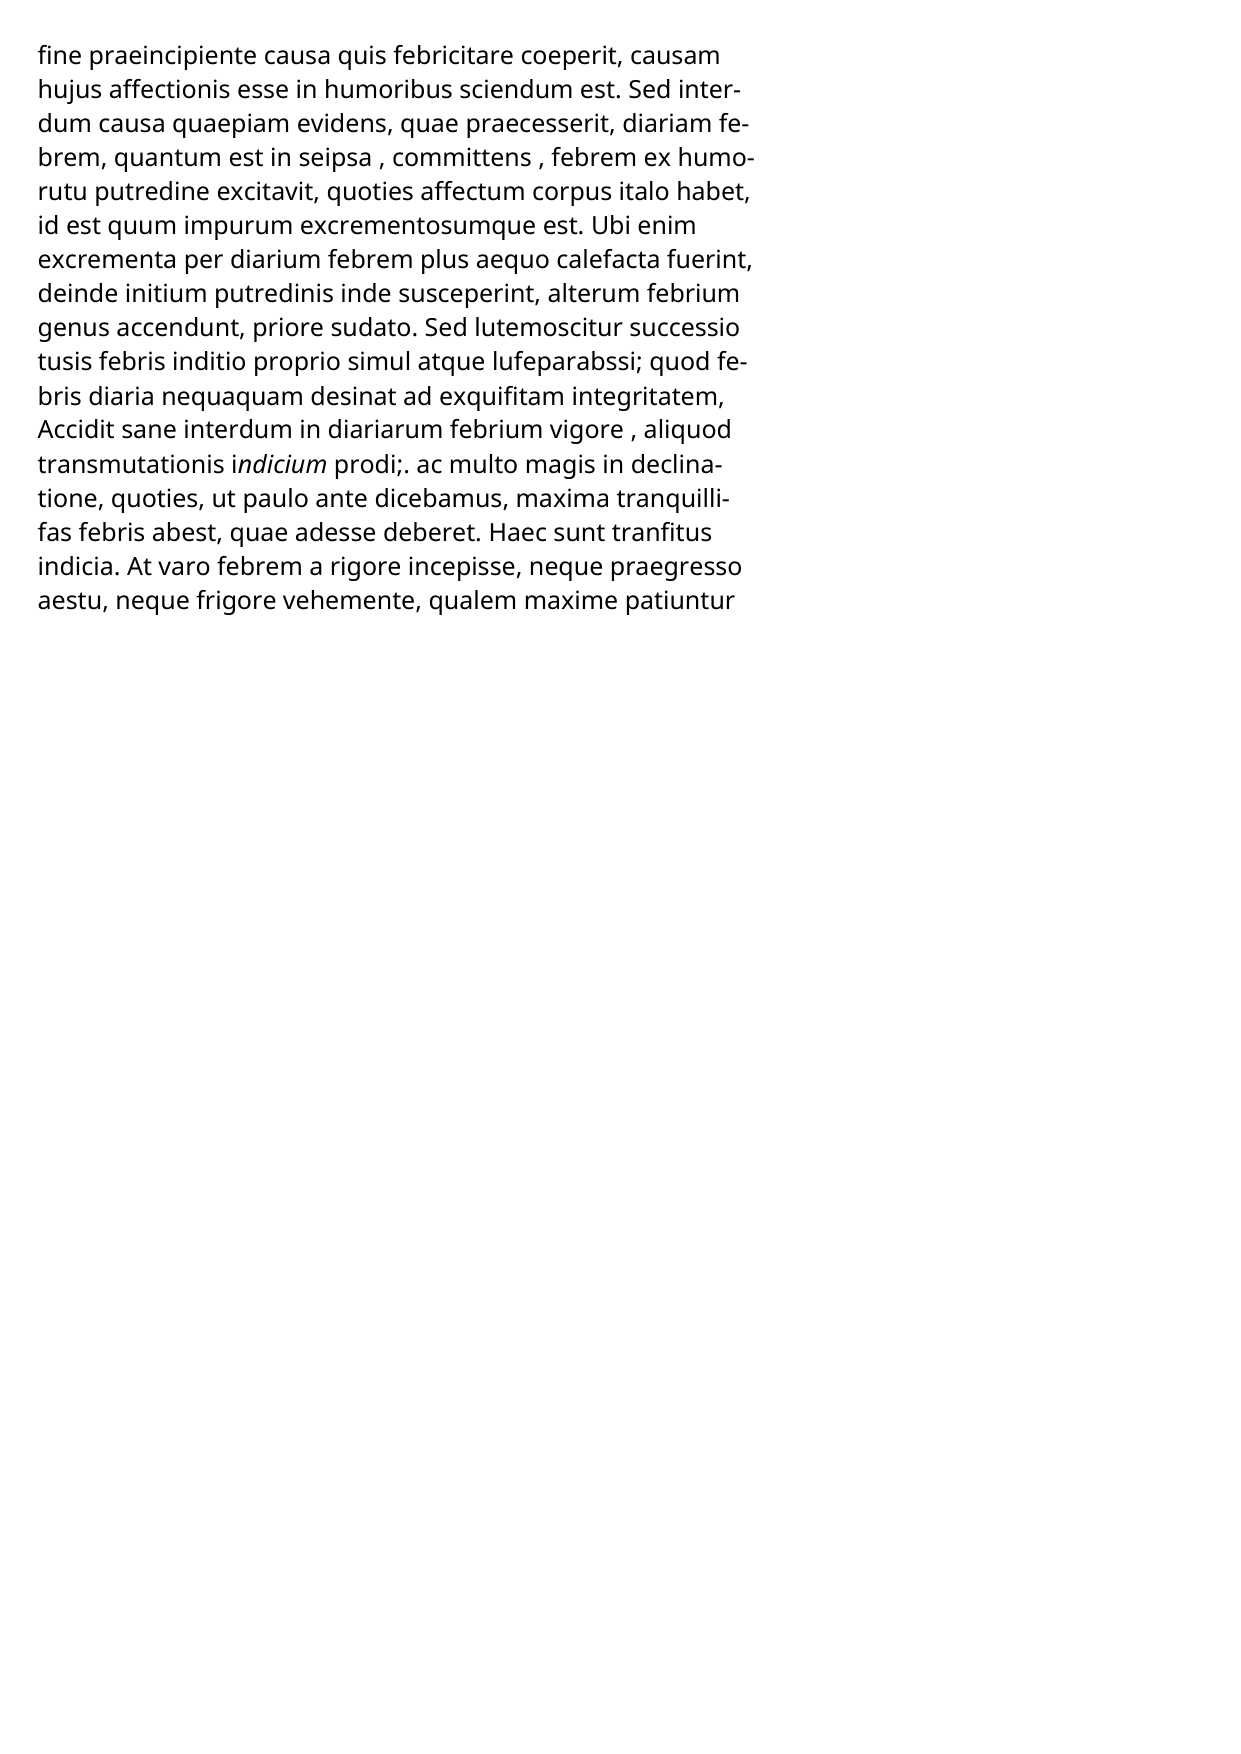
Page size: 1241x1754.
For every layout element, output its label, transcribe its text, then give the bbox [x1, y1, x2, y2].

text fine praeincipiente causa quis febricitare coeperit, causam hujus affectionis esse in humoribus sciendum est. Sed inter- dum causa quaepiam evidens, quae praecesserit, diariam fe- brem, quantum est in seipsa , committens , febrem ex humo- rutu putredine excitavit, quoties affectum corpus italo habet, id est quum impurum excrementosumque est. Ubi enim excrementa per diarium febrem plus aequo calefacta fuerint, deinde initium putredinis inde susceperint, alterum febrium genus accendunt, priore sudato. Sed lutemoscitur successio tusis febris inditio proprio simul atque lufeparabssi; quod fe- bris diaria nequaquam desinat ad exquifitam integritatem, Accidit sane interdum in diariarum febrium vigore , aliquod transmutationis indicium prodi;. ac multo magis in declina- tione, quoties, ut paulo ante dicebamus, maxima tranquilli- fas febris abest, quae adesse deberet. Haec sunt tranfitus indicia. At varo febrem a rigore incepisse, neque praegresso aestu, neque frigore vehemente, qualem maxime patiuntur [37, 37, 1203, 617]
